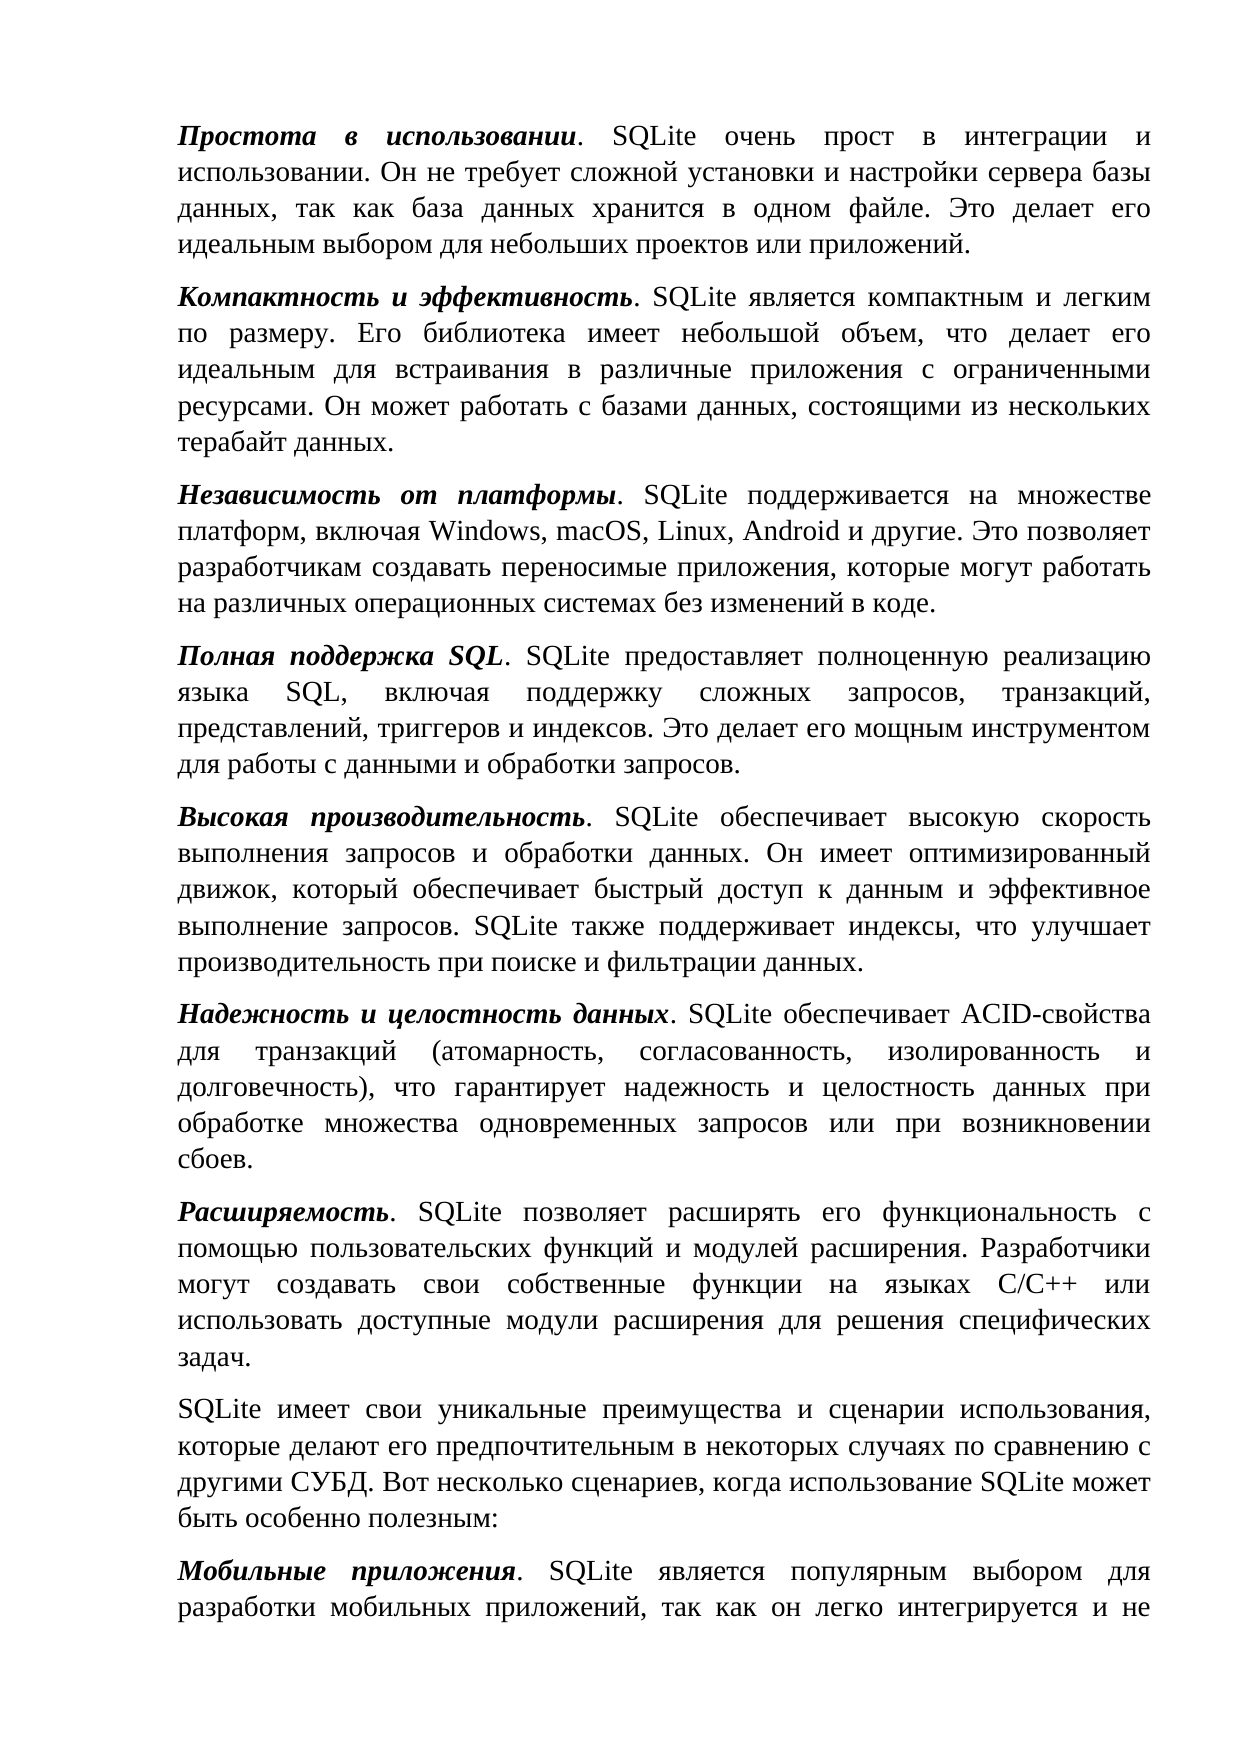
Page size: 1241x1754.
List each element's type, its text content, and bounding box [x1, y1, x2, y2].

text Простота в использовании. SQLite очень прост в интеграции и использовании. Он не требует сложной установки и настройки сервера базы данных, так как база данных хранится в одном файле. Это делает его идеальным выбором для небольших проектов или приложений. [177, 118, 1152, 260]
text Компактность и эффективность. SQLite является компактным и легким по размеру. Его библиотека имеет небольшой объем, что делает его идеальным для встраивания в различные приложения с ограниченными ресурсами. Он может работать с базами данных, состоящими из нескольких терабайт данных. [177, 279, 1152, 457]
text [177, 1553, 1152, 1622]
text Высокая производительность. SQLite обеспечивает высокую скорость выполнения запросов и обработки данных. Он имеет оптимизированный движок, который обеспечивает быстрый доступ к данным и эффективное выполнение запросов. SQLite также поддерживает индексы, что улучшает производительность при поиске и фильтрации данных. [177, 799, 1152, 977]
text SQLite имеет свои уникальные преимущества и сценарии использования, которые делают его предпочтительным в некоторых случаях по сравнению с другими СУБД. Вот несколько сценариев, когда использование SQLite может быть особенно полезным: [177, 1391, 1152, 1533]
text Независимость от платформы. SQLite поддерживается на множестве платформ, включая Windows, macOS, Linux, Android и другие. Это позволяет разработчикам создавать переносимые приложения, которые могут работать на различных операционных системах без изменений в коде. [177, 477, 1152, 619]
text Полная поддержка SQL. SQLite предоставляет полноценную реализацию языка SQL, включая поддержку сложных запросов, транзакций, представлений, триггеров и индексов. Это делает его мощным инструментом для работы с данными и обработки запросов. [177, 638, 1152, 780]
text Надежность и целостность данных. SQLite обеспечивает ACID-свойства для транзакций (атомарность, согласованность, изолированность и долговечность), что гарантирует надежность и целостность данных при обработке множества одновременных запросов или при возникновении сбоев. [177, 997, 1152, 1175]
text Расширяемость. SQLite позволяет расширять его функциональность с помощью пользовательских функций и модулей расширения. Разработчики могут создавать свои собственные функции на языках C/C++ или использовать доступные модули расширения для решения специфических задач. [177, 1194, 1152, 1372]
